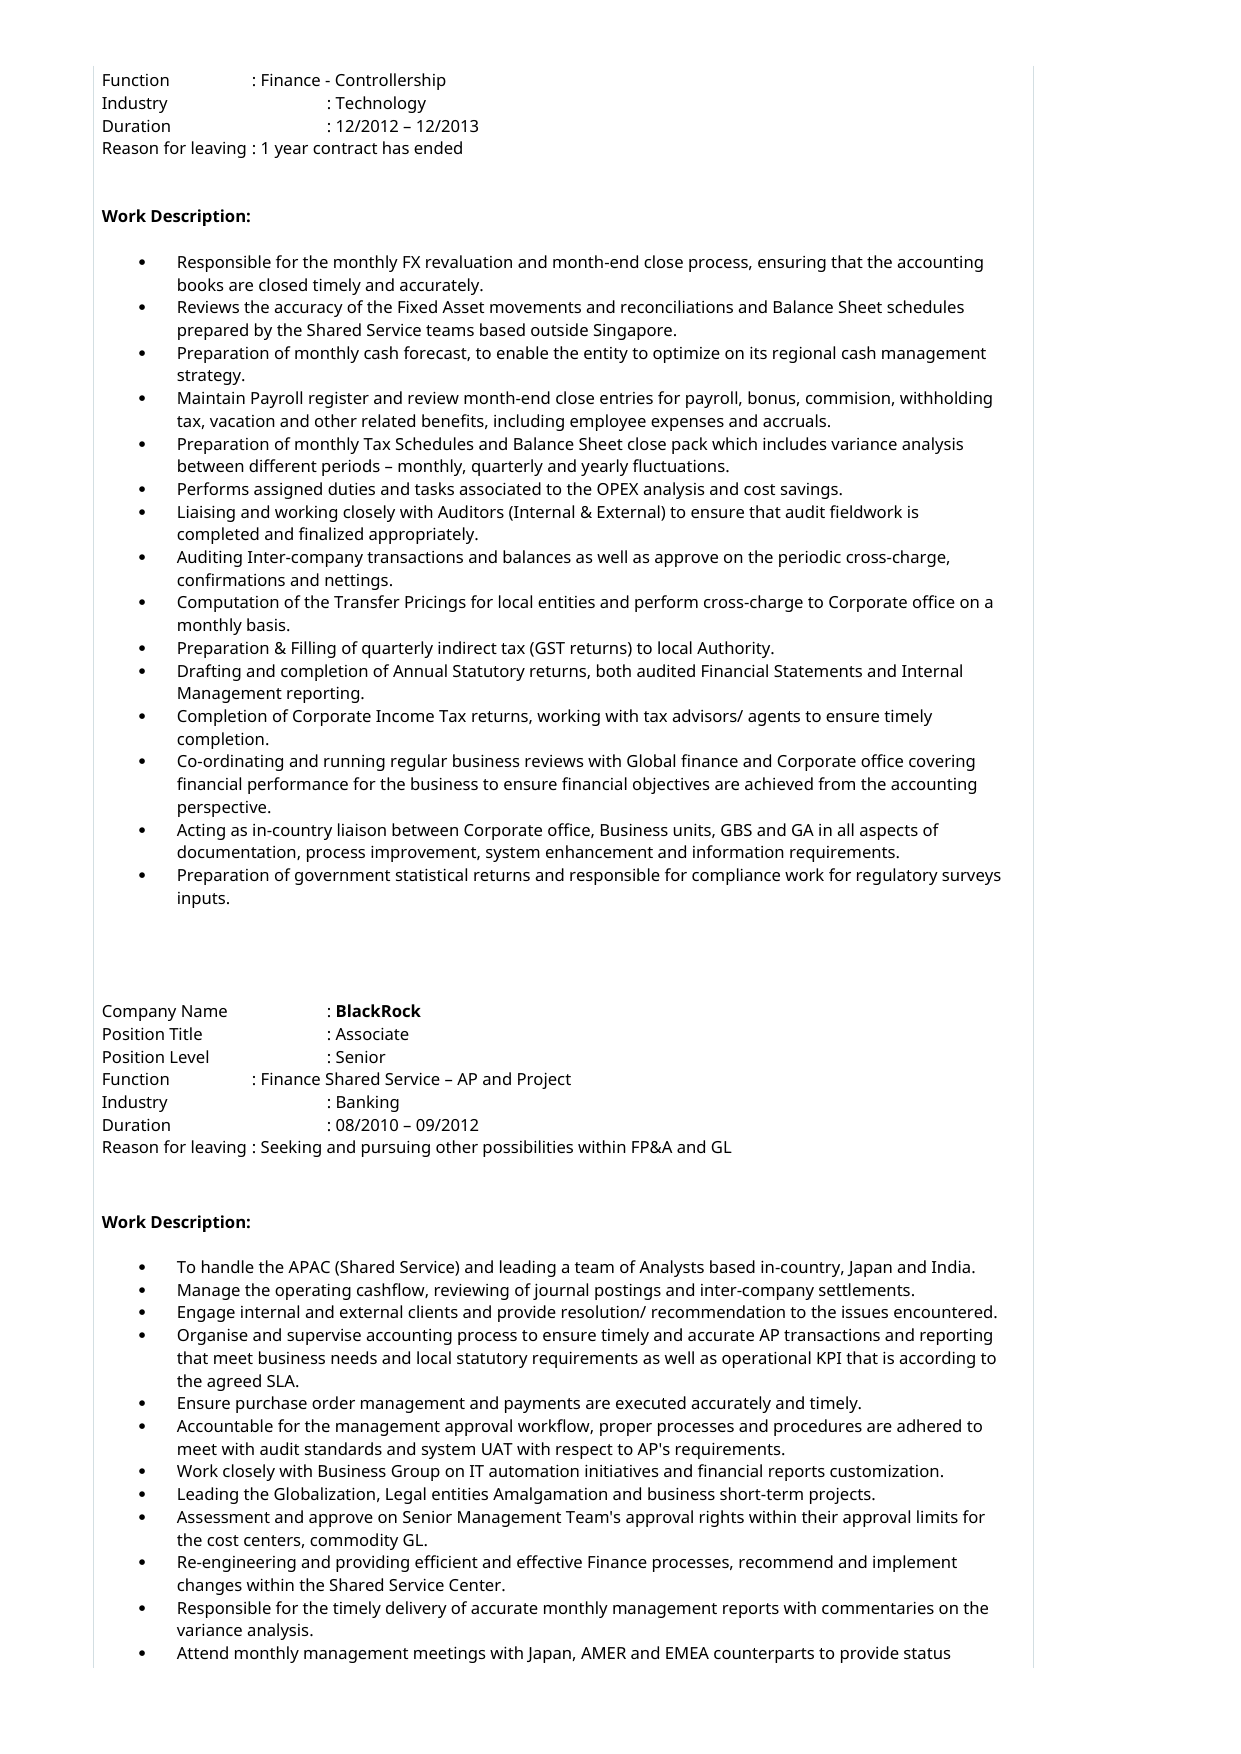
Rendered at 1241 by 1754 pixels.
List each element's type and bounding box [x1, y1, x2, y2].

table_cell [94, 66, 1033, 1667]
